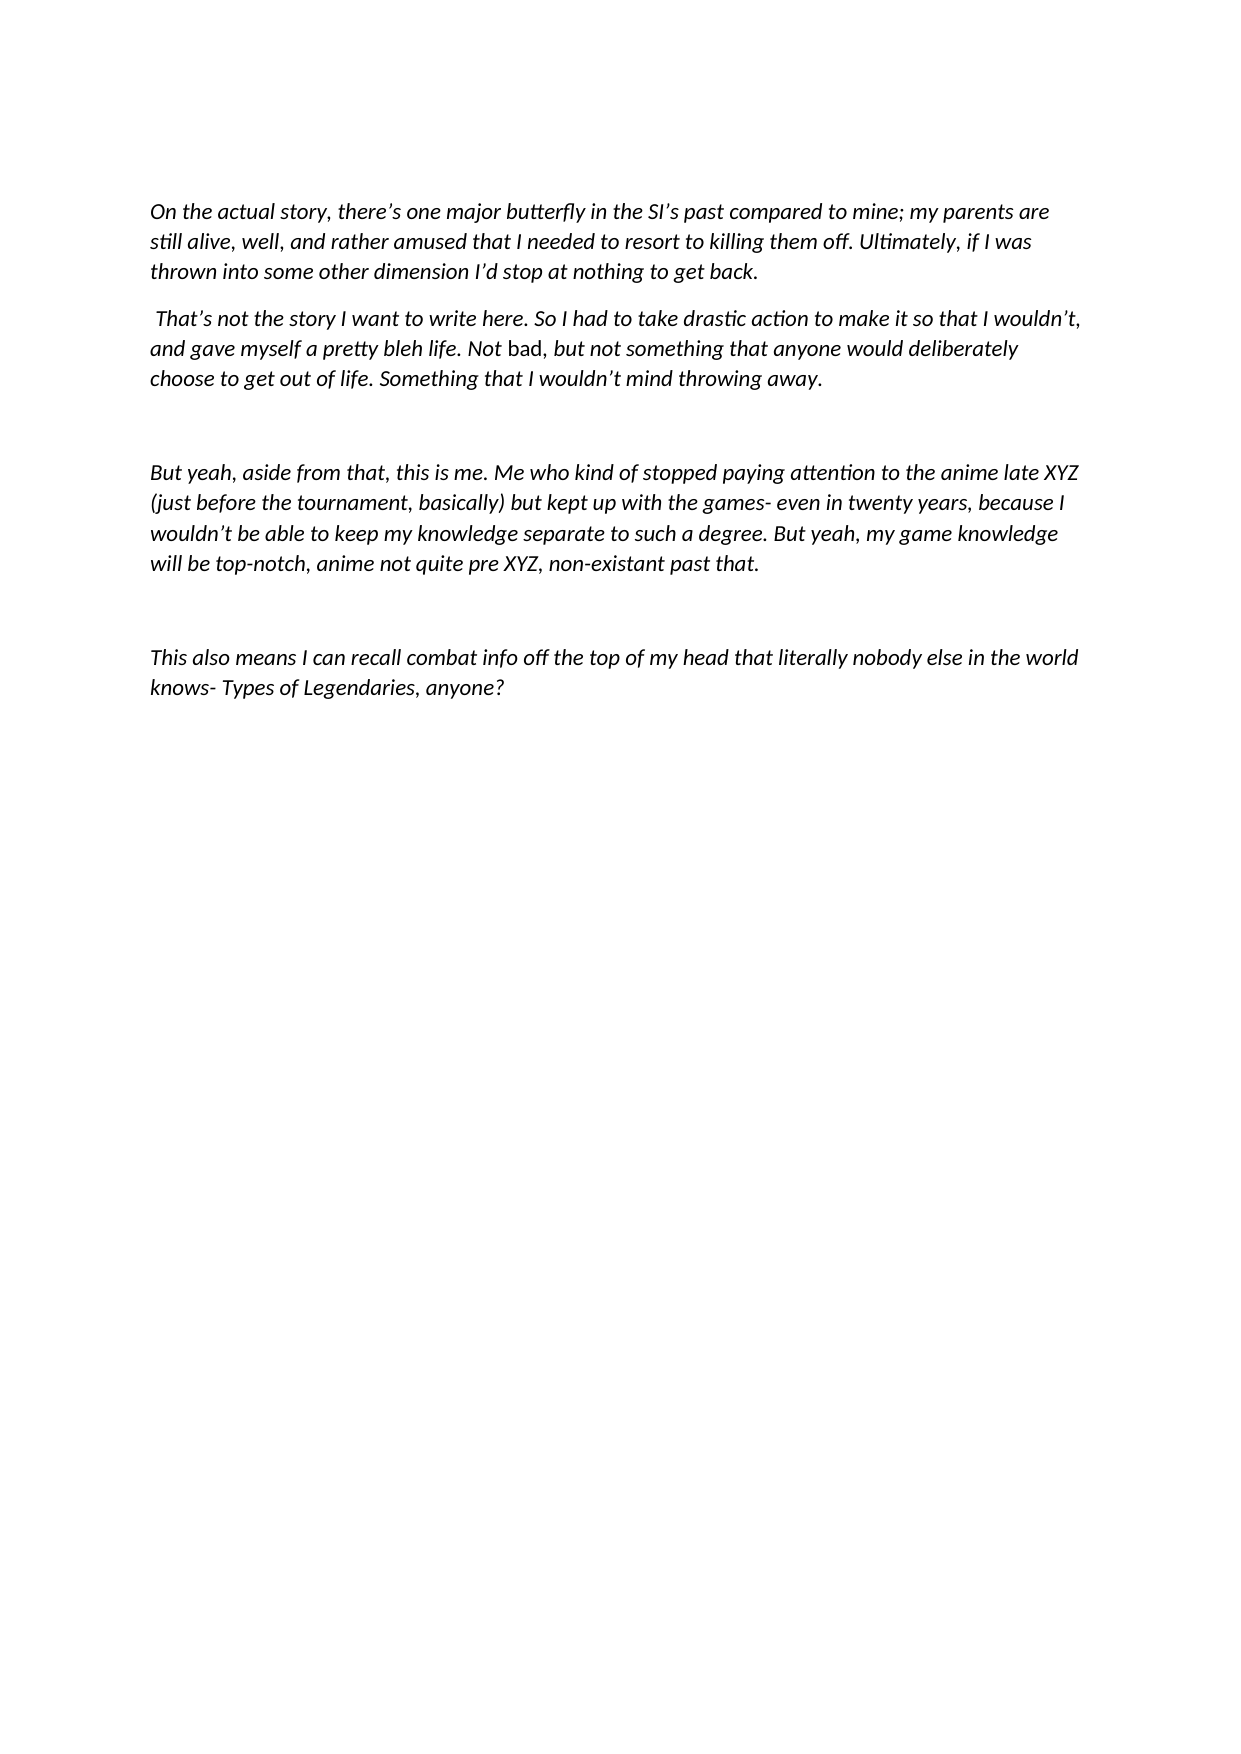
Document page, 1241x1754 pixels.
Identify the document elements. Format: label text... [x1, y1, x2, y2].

text On the actual story, there’s one major butterfly in the SI’s past compared to mine; my parents are still alive, well, and rather amused that I needed to resort to killing them off. Ultimately, if I was thrown into some other dimension I’d stop at nothing to get back. [150, 197, 1090, 285]
text This also means I can recall combat info off the top of my head that literally nobody else in the world knows- Types of Legendaries, anyone? [150, 643, 1090, 701]
text That’s not the story I want to write here. So I had to take drastic action to make it so that I wouldn’t, and gave myself a pretty bleh life. Not bad, but not something that anyone would deliberately choose to get out of life. Something that I wouldn’t mind throwing away. [150, 304, 1090, 393]
text But yeah, aside from that, this is me. Me who kind of stopped paying attention to the anime late XYZ (just before the tournament, basically) but kept up with the games- even in twenty years, because I wouldn’t be able to keep my knowledge separate to such a degree. But yeah, my game knowledge will be top-notch, anime not quite pre XYZ, non-existant past that. [150, 458, 1090, 577]
